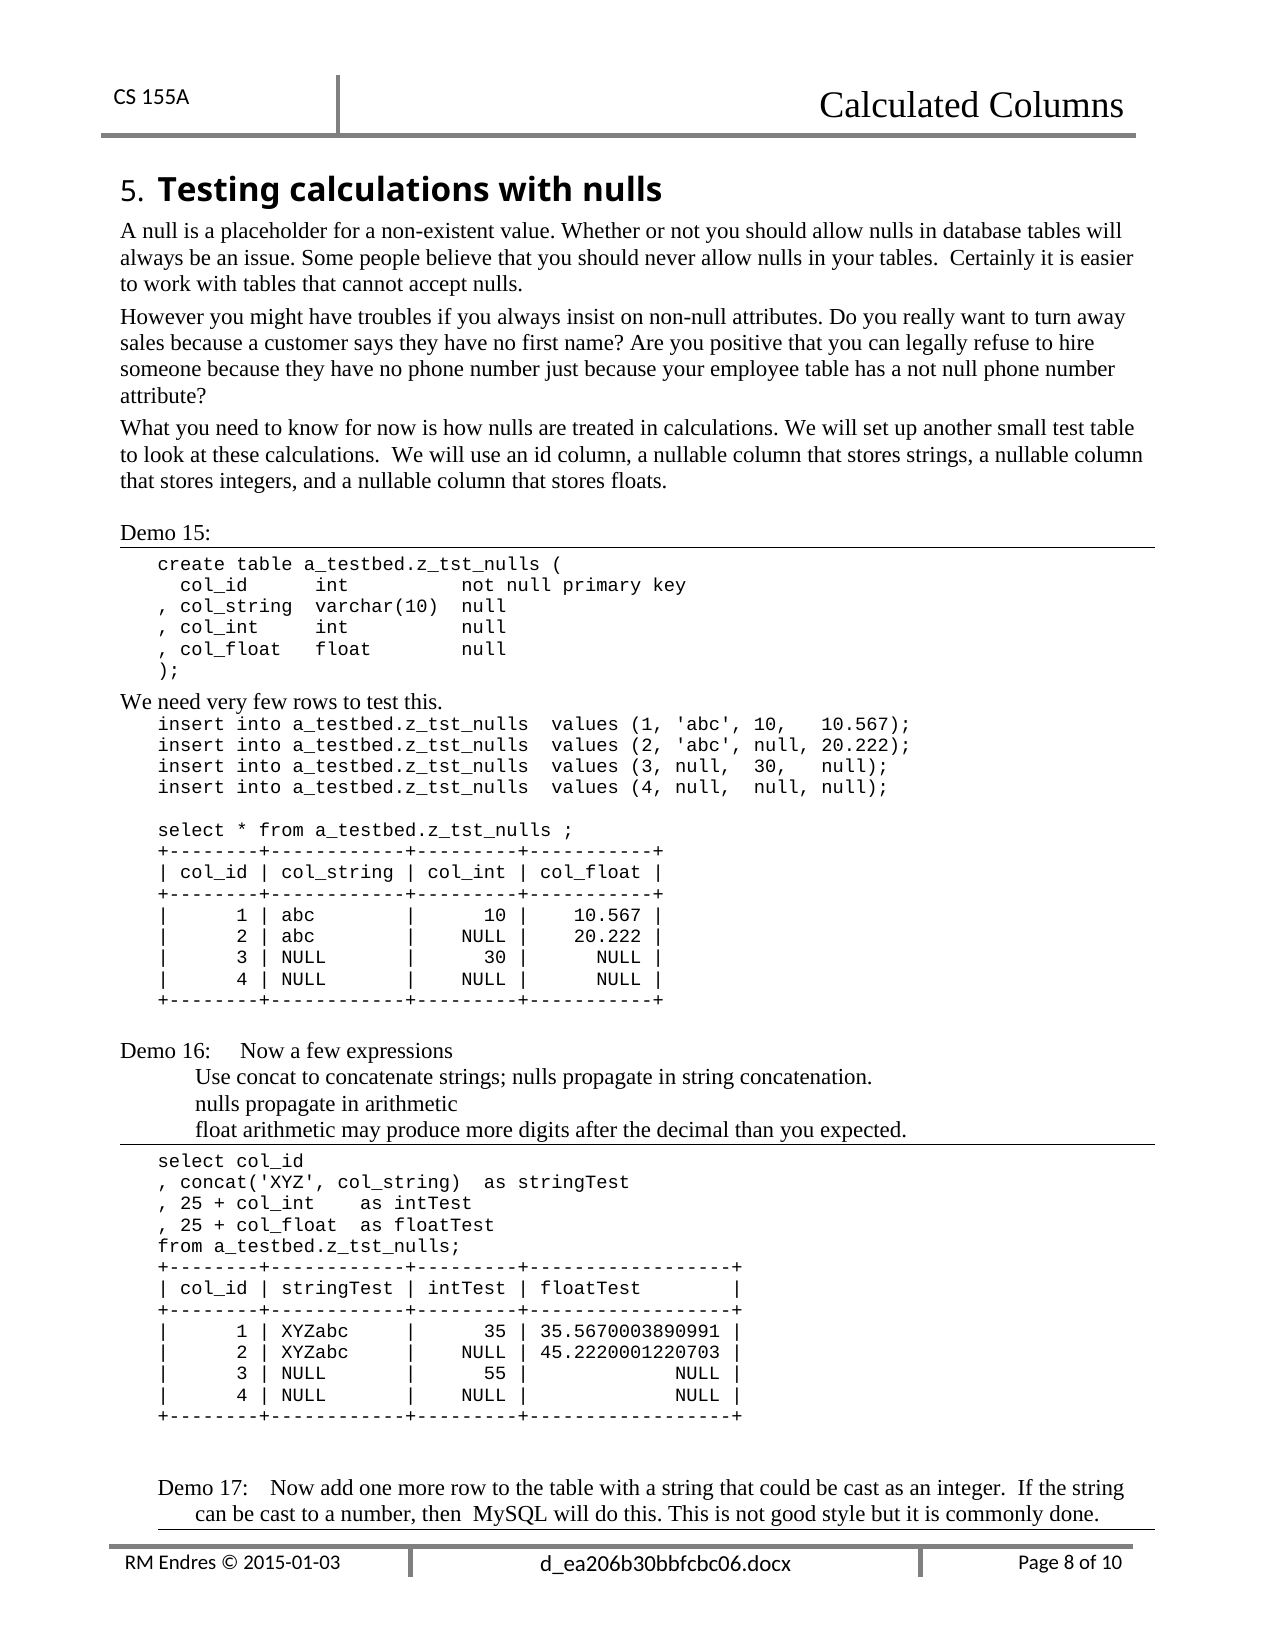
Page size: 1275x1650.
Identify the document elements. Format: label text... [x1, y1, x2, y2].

text What you need to know for now is how nulls are treated in calculations. We will set up another small test table to look at these calculations. We will use an id column, a nullable column that stores strings, a nullable column that stores integers, and a nullable column that stores floats. [120, 414, 1155, 493]
text | col_id | col_string | col_int | col_float | [157, 863, 1155, 884]
text select col_id [157, 1152, 1155, 1173]
text insert into a_testbed.z_tst_nulls values (3, null, 30, null); [157, 757, 1155, 778]
text +--------+------------+---------+------------------+ [157, 1407, 1155, 1428]
text | 4 | NULL | NULL | NULL | [157, 1385, 1155, 1407]
list Now a few expressions Use concat to concatenate strings; nulls propagate in string concatenation. nulls propagate in arithmetic float arithmetic may produce more digits after the decimal than you expected. [120, 1037, 1155, 1144]
text +--------+------------+---------+------------------+ [157, 1300, 1155, 1322]
text We need very few rows to test this. [120, 688, 1155, 714]
text , concat('XYZ', col_string) as stringTest [157, 1173, 1155, 1194]
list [157, 1474, 1155, 1530]
text from a_testbed.z_tst_nulls; [157, 1237, 1155, 1258]
text insert into a_testbed.z_tst_nulls values (1, 'abc', 10, 10.567); [157, 714, 1155, 736]
text Testing calculations with nulls [120, 166, 1155, 211]
text | col_id | stringTest | intTest | floatTest | [157, 1279, 1155, 1300]
text insert into a_testbed.z_tst_nulls values (2, 'abc', null, 20.222); [157, 736, 1155, 757]
text | 2 | abc | NULL | 20.222 | [157, 927, 1155, 948]
text A null is a placeholder for a non-existent value. Whether or not you should allow nulls in database tables will always be an issue. Some people believe that you should never allow nulls in your tables. Certainly it is easier to work with tables that cannot accept nulls. [120, 217, 1155, 297]
text | 2 | XYZabc | NULL | 45.2220001220703 | [157, 1343, 1155, 1364]
text | 3 | NULL | 30 | NULL | [157, 948, 1155, 969]
text , col_int int null [157, 618, 1155, 639]
text , 25 + col_int as intTest [157, 1194, 1155, 1215]
text select * from a_testbed.z_tst_nulls ; [157, 821, 1155, 842]
text | 1 | XYZabc | 35 | 35.5670003890991 | [157, 1322, 1155, 1343]
text +--------+------------+---------+-----------+ [157, 884, 1155, 906]
text ); [157, 661, 1155, 682]
text , col_float float null [157, 639, 1155, 661]
text , col_string varchar(10) null [157, 597, 1155, 618]
text +--------+------------+---------+-----------+ [157, 991, 1155, 1012]
text +--------+------------+---------+------------------+ [157, 1258, 1155, 1279]
text , 25 + col_float as floatTest [157, 1215, 1155, 1237]
text +--------+------------+---------+-----------+ [157, 842, 1155, 863]
text However you might have troubles if you always insist on non-null attributes. Do you really want to turn away sales because a customer says they have no first name? Are you positive that you can legally refuse to hire someone because they have no phone number just because your employee table has a not null phone number attribute? [120, 303, 1155, 408]
text | 1 | abc | 10 | 10.567 | [157, 906, 1155, 927]
text | 3 | NULL | 55 | NULL | [157, 1364, 1155, 1385]
text create table a_testbed.z_tst_nulls ( [157, 554, 1155, 576]
text insert into a_testbed.z_tst_nulls values (4, null, null, null); [157, 778, 1155, 799]
text | 4 | NULL | NULL | NULL | [157, 969, 1155, 991]
text col_id int not null primary key [157, 576, 1155, 597]
